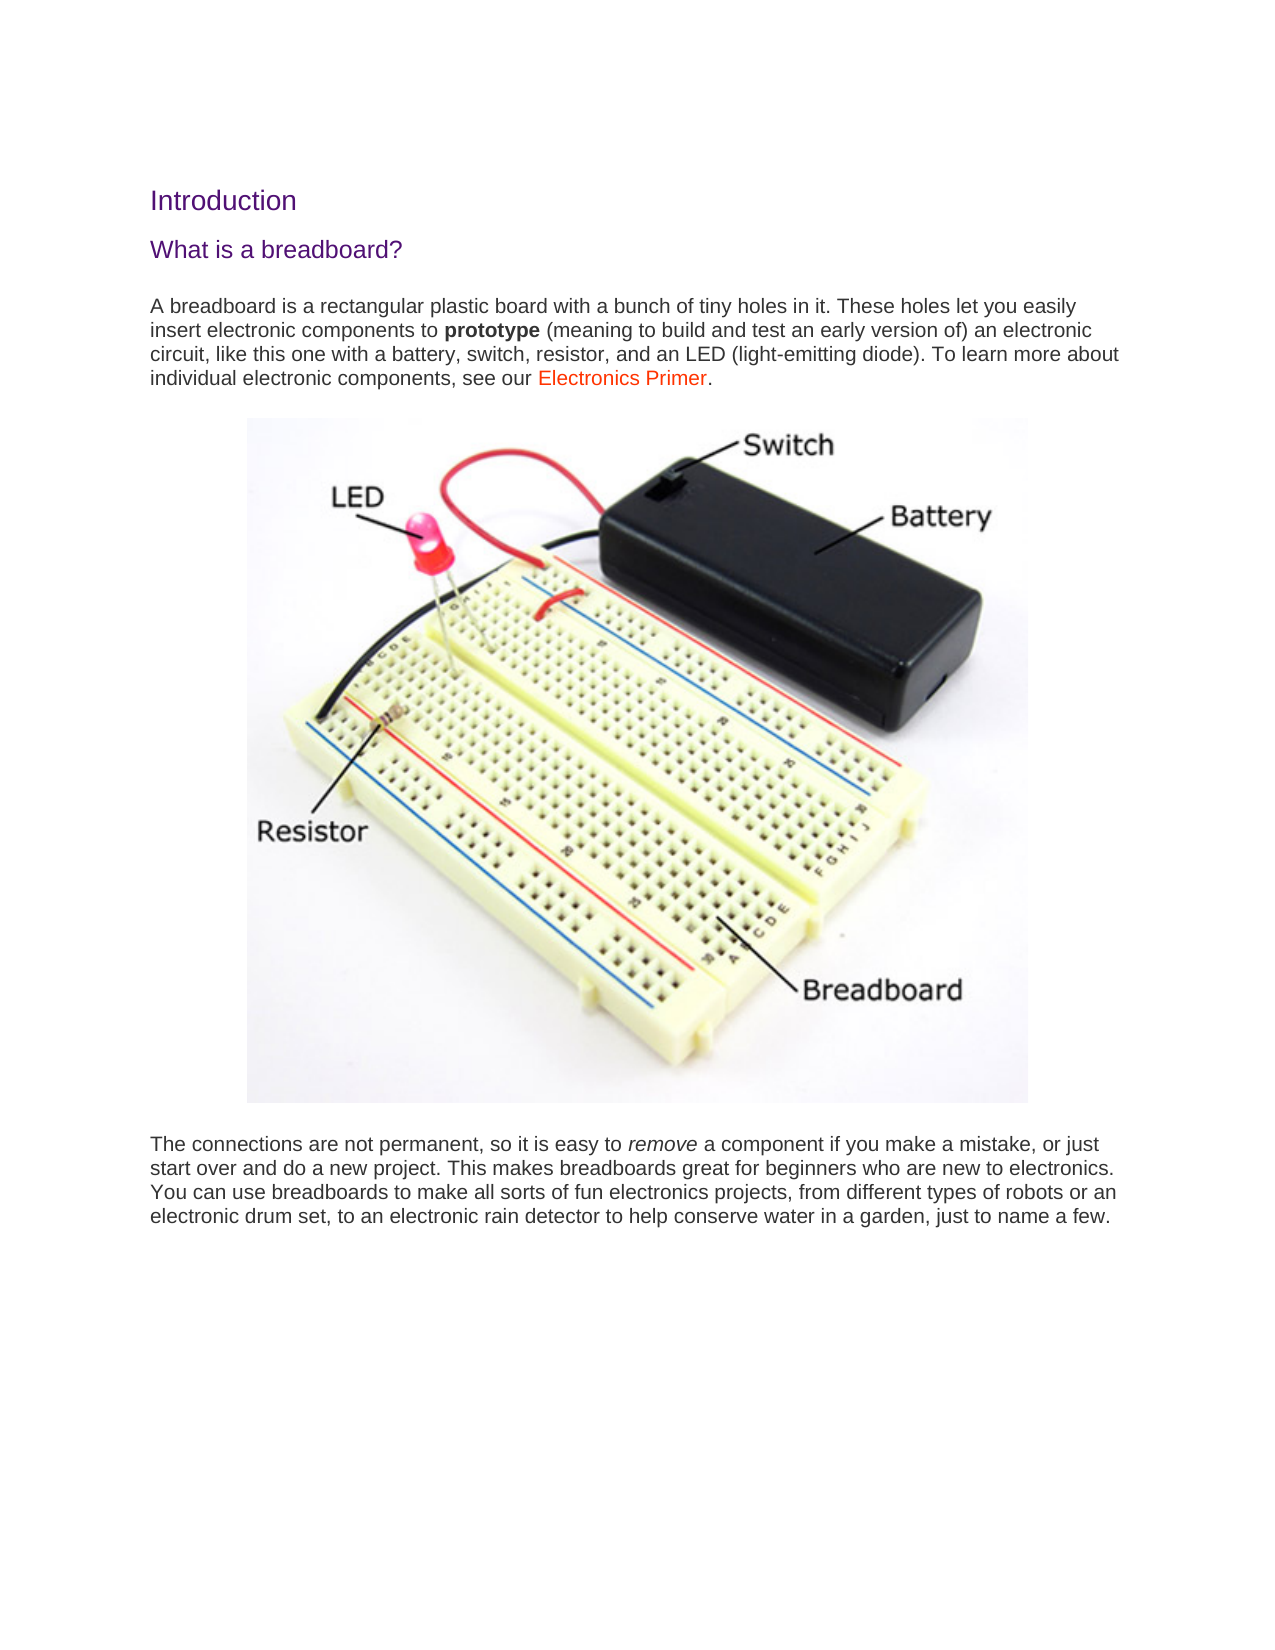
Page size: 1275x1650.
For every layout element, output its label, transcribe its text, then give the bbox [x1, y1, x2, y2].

text The connections are not permanent, so it is easy to remove a component if you make a mistake, or just start over and do a new project. This makes breadboards great for beginners who are new to electronics. You can use breadboards to make all sorts of fun electronics projects, from different types of robots or an electronic drum set, to an electronic rain detector to help conserve water in a garden, just to name a few. [150, 1132, 1125, 1228]
text A breadboard is a rectangular plastic board with a bunch of tiny holes in it. These holes let you easily insert electronic components to prototype (meaning to build and test an early version of) an electronic circuit, like this one with a battery, switch, resistor, and an LED (light-emitting diode). To learn more about individual electronic components, see our Electronics Primer. [150, 293, 1125, 389]
text Introduction [150, 184, 1125, 217]
text What is a breadboard? [150, 236, 1125, 264]
picture [247, 418, 1029, 1103]
